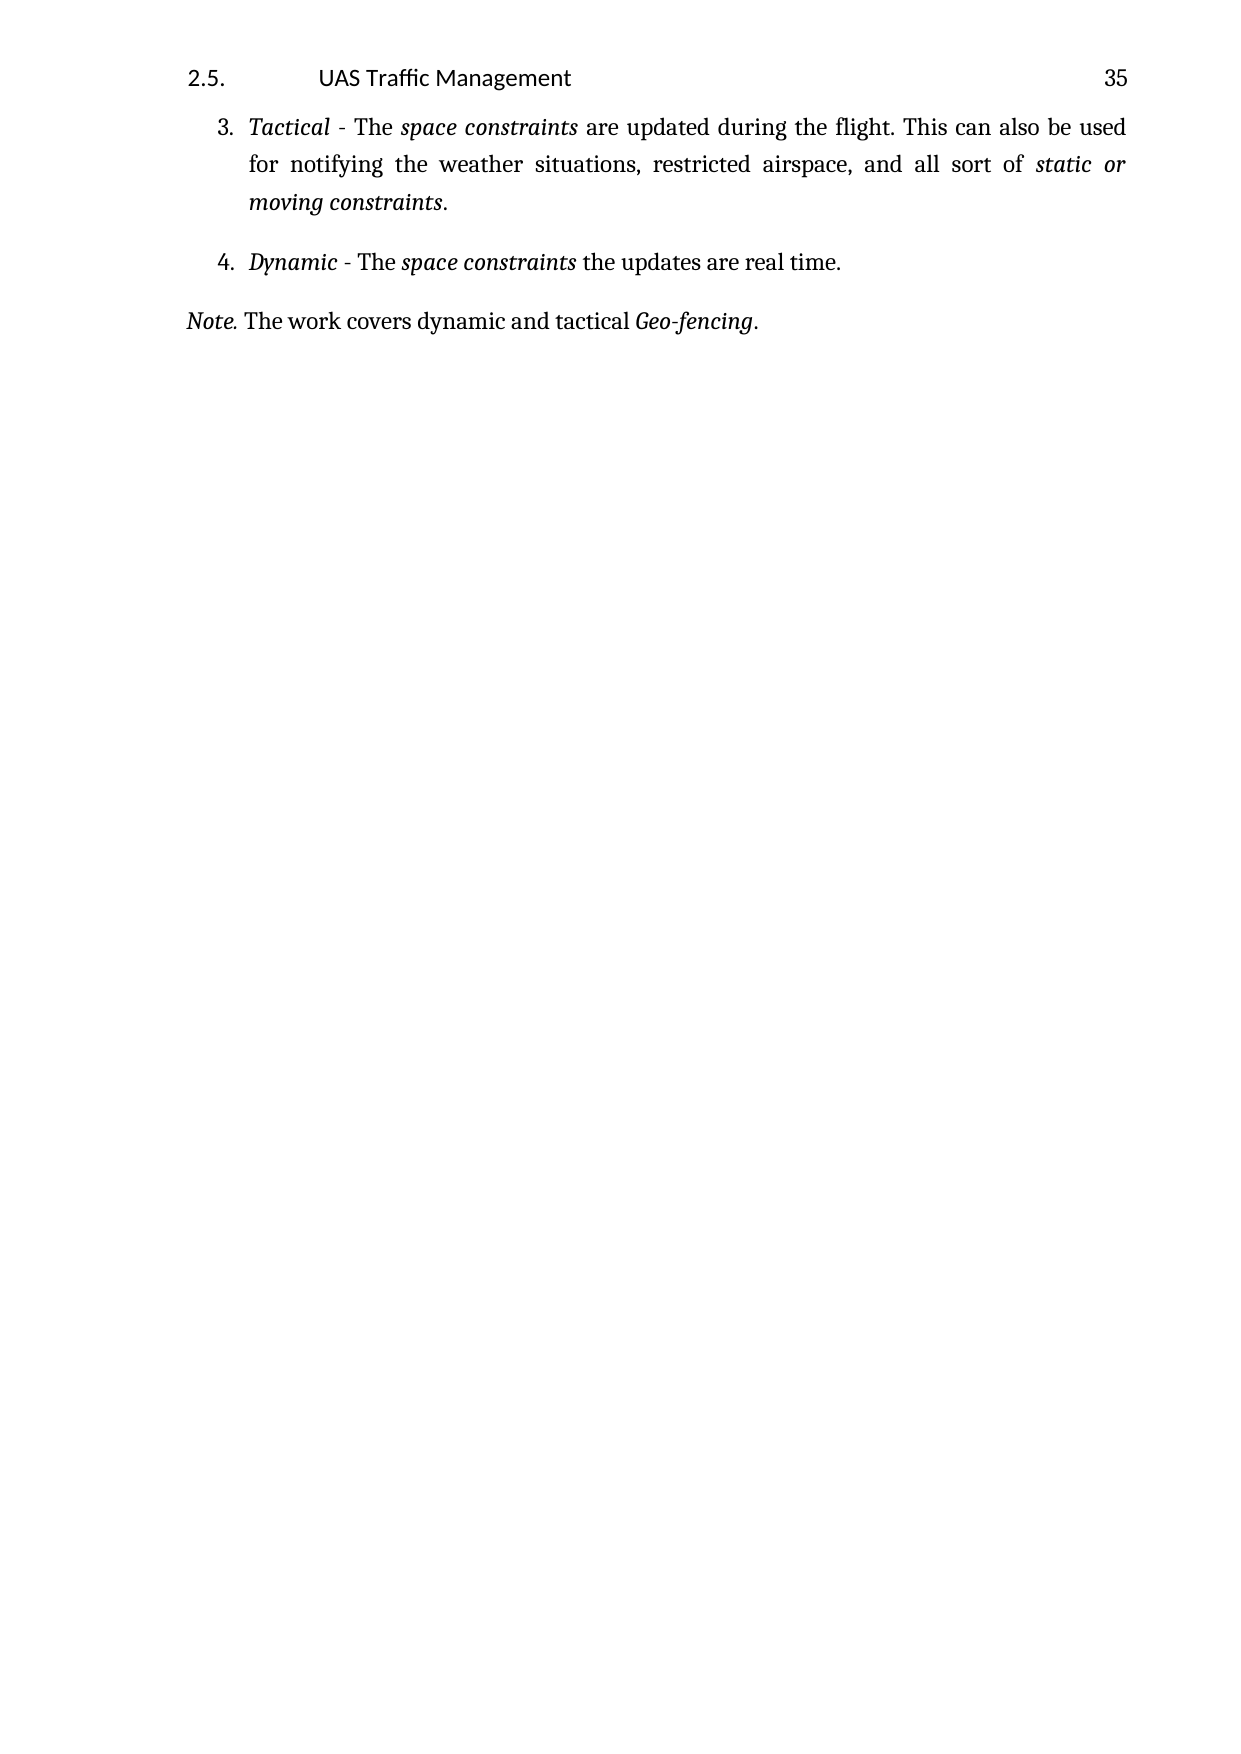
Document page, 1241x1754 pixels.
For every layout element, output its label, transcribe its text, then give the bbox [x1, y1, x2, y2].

text Note. The work covers dynamic and tactical Geo-fencing. [186, 307, 1128, 336]
list Tactical - The space constraints are updated during the flight. This can also be used for notifying the weather situations, restricted airspace, and all sort of static or moving constraints. [217, 112, 1128, 216]
list Dynamic - The space constraints the updates are real time. [217, 248, 1128, 276]
